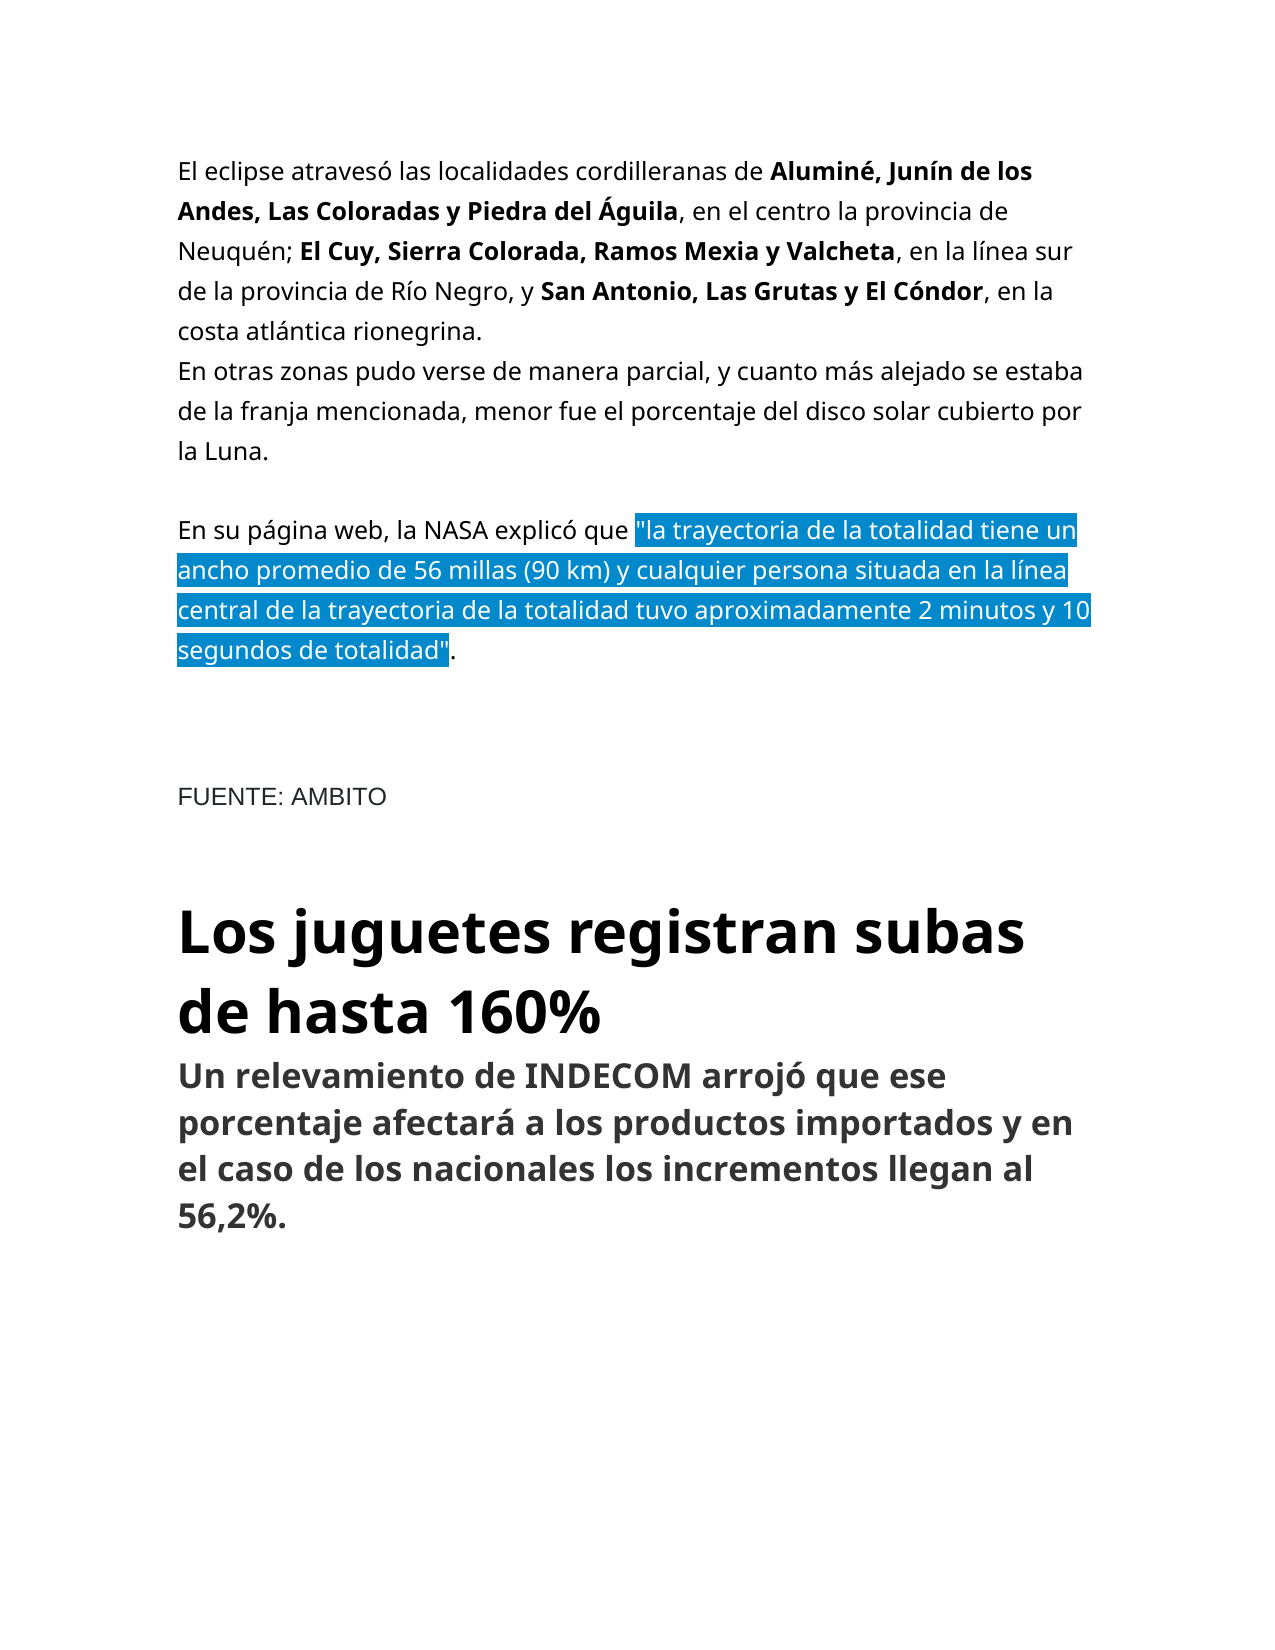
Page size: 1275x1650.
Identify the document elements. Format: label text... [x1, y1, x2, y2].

text En su página web, la NASA explicó que "la trayectoria de la totalidad tiene un ancho promedio de 56 millas (90 km) y cualquier persona situada en la línea central de la trayectoria de la totalidad tuvo aproximadamente 2 minutos y 10 segundos de totalidad". [177, 507, 1098, 667]
text El eclipse atravesó las localidades cordilleranas de Aluminé, Junín de los Andes, Las Coloradas y Piedra del Águila, en el centro la provincia de Neuquén; El Cuy, Sierra Colorada, Ramos Mexia y Valcheta, en la línea sur de la provincia de Río Negro, y San Antonio, Las Grutas y El Cóndor, en la costa atlántica rionegrina. [177, 148, 1098, 348]
subtitle Los juguetes registran subas de hasta 160% [177, 890, 1098, 1051]
text FUENTE: AMBITO [177, 667, 1098, 811]
text En otras zonas pudo verse de manera parcial, y cuanto más alejado se estaba de la franja mencionada, menor fue el porcentaje del disco solar cubierto por la Luna. [177, 348, 1098, 468]
text Un relevamiento de INDECOM arrojó que ese porcentaje afectará a los productos importados y en el caso de los nacionales los incrementos llegan al 56,2%. [177, 1051, 1098, 1239]
